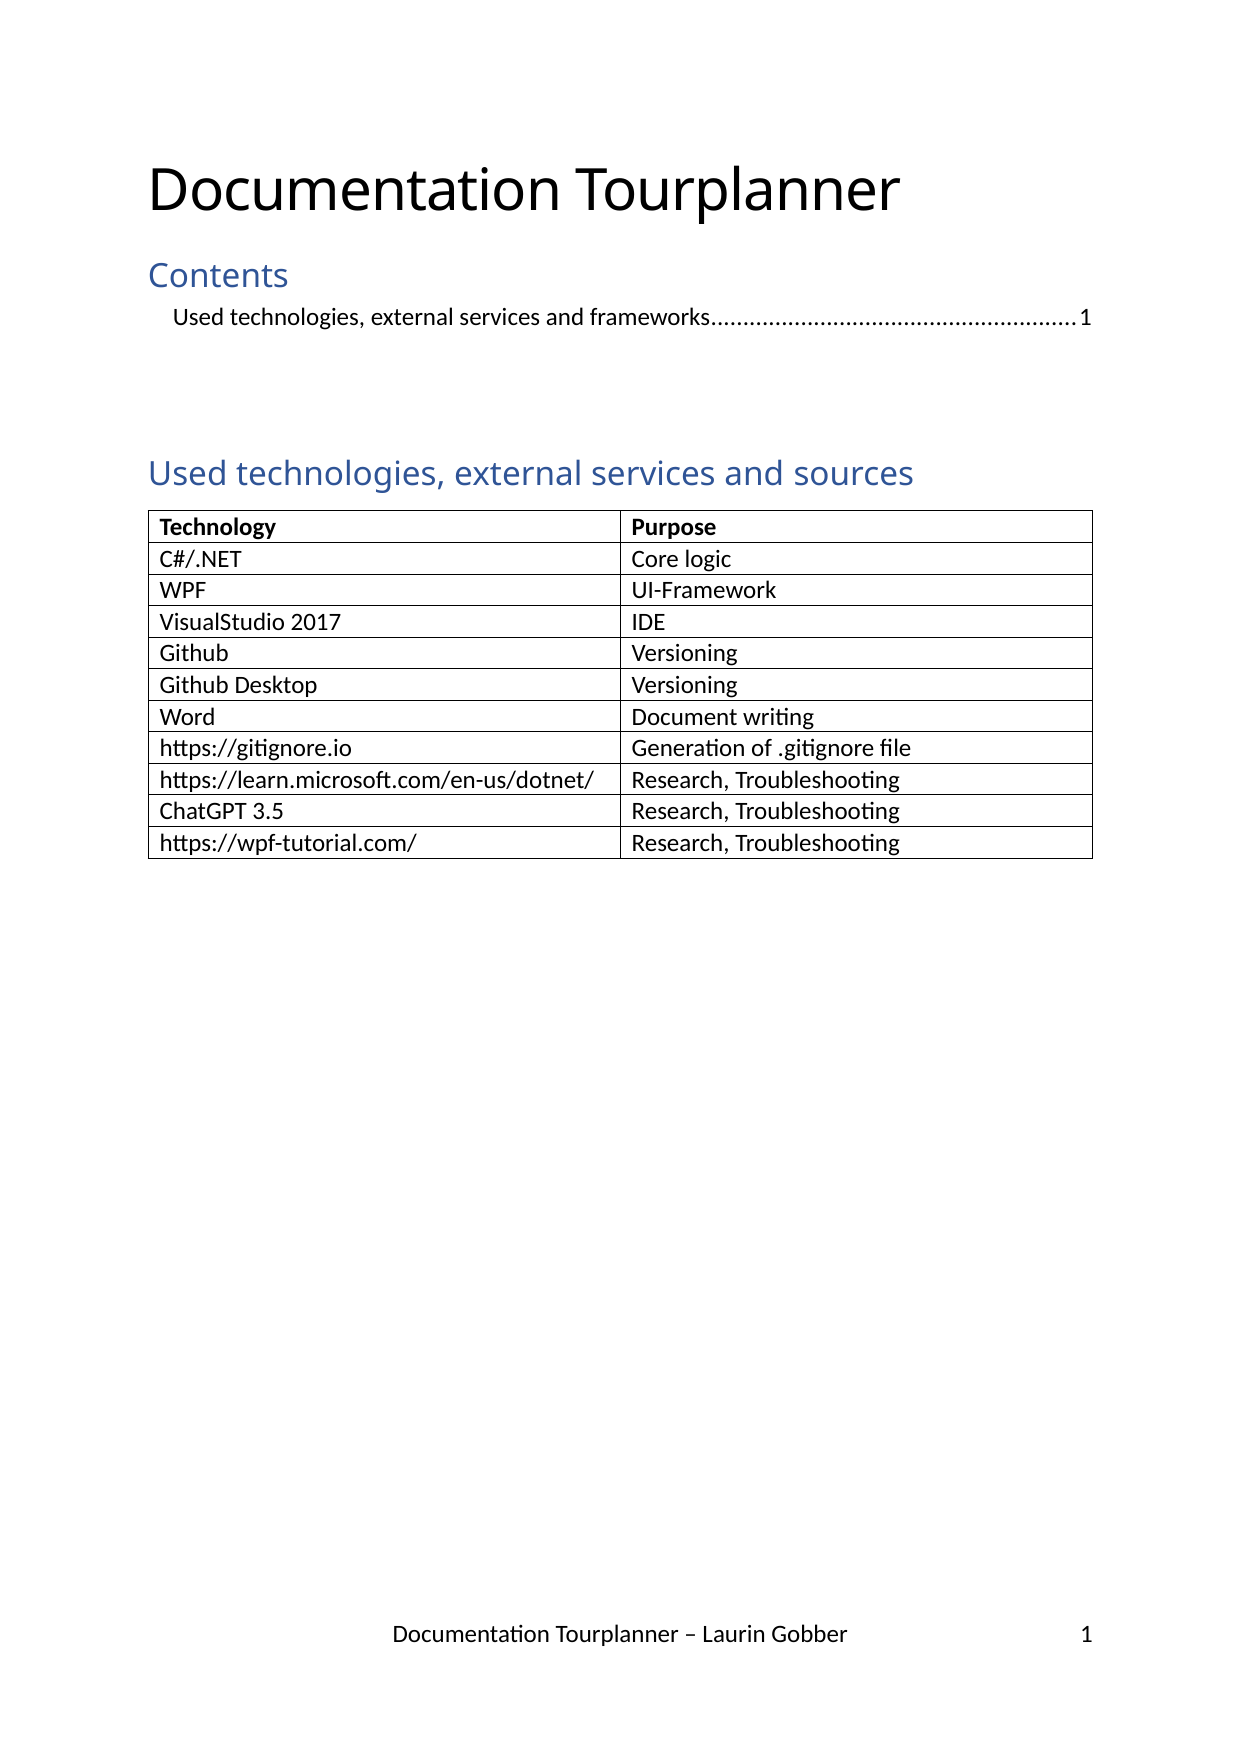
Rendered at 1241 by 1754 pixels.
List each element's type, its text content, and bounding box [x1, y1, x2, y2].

table_cell Versioning [621, 669, 1092, 700]
table_cell Research, Troubleshooting [621, 827, 1092, 857]
table_header Technology [149, 511, 620, 542]
table_cell Versioning [621, 638, 1092, 668]
table_cell Core logic [621, 543, 1092, 573]
table_cell IDE [621, 606, 1092, 637]
table_cell Github Desktop [149, 669, 620, 700]
table_cell VisualStudio 2017 [149, 606, 620, 637]
table_cell UI-Framework [621, 575, 1092, 605]
table_cell https://wpf-tutorial.com/ [149, 827, 620, 857]
table_cell https://learn.microsoft.com/en-us/dotnet/ [149, 764, 620, 794]
table_cell ChatGPT 3.5 [149, 795, 620, 826]
table_cell C#/.NET [149, 543, 620, 573]
table_cell Document writing [621, 701, 1092, 731]
table_cell Research, Troubleshooting [621, 764, 1092, 794]
table_cell WPF [149, 575, 620, 605]
table_header Purpose [621, 511, 1092, 542]
table_cell Word [149, 701, 620, 731]
subtitle Used technologies, external services and sources [148, 450, 1093, 495]
table_cell Research, Troubleshooting [621, 795, 1092, 826]
table_cell Github [149, 638, 620, 668]
table_cell https://gitignore.io [149, 732, 620, 763]
table_cell Generation of .gitignore file [621, 732, 1092, 763]
title Documentation Tourplanner [148, 148, 1093, 227]
